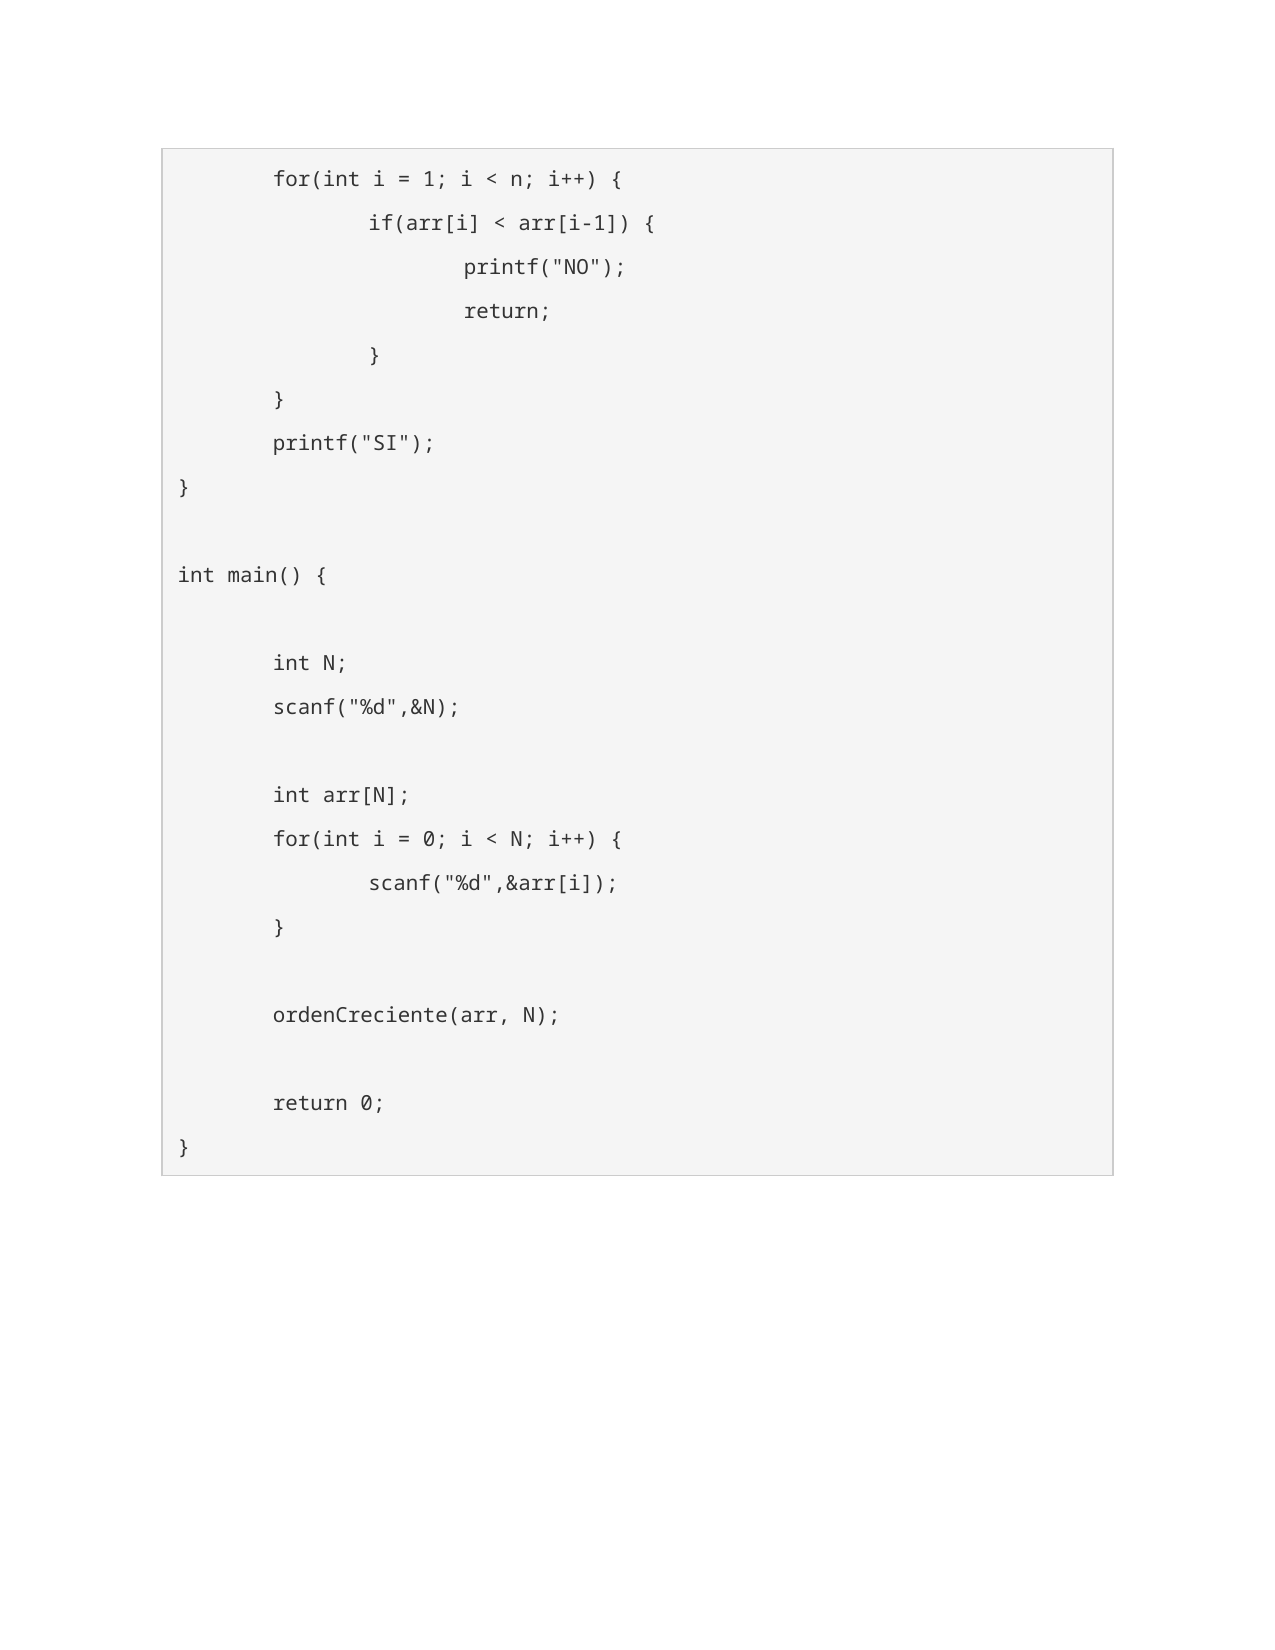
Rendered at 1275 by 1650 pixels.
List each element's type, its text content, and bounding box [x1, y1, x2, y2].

text scanf("%d",&N); [163, 676, 1112, 720]
text int arr[N]; [163, 764, 1112, 808]
text scanf("%d",&arr[i]); [163, 852, 1112, 896]
text int N; [163, 632, 1112, 676]
text } [163, 896, 1112, 940]
text if(arr[i] < arr[i-1]) { [163, 192, 1112, 236]
text return 0; [163, 1072, 1112, 1116]
text int main() { [163, 544, 1112, 588]
text ordenCreciente(arr, N); [163, 983, 1112, 1028]
text } [163, 368, 1112, 412]
text return; [163, 280, 1112, 324]
text for(int i = 0; i < N; i++) { [163, 808, 1112, 852]
text printf("NO"); [163, 236, 1112, 280]
text printf("SI"); [163, 412, 1112, 456]
text } [163, 456, 1112, 500]
text } [163, 324, 1112, 368]
text } [163, 1116, 1112, 1175]
text for(int i = 1; i < n; i++) { [163, 149, 1112, 192]
